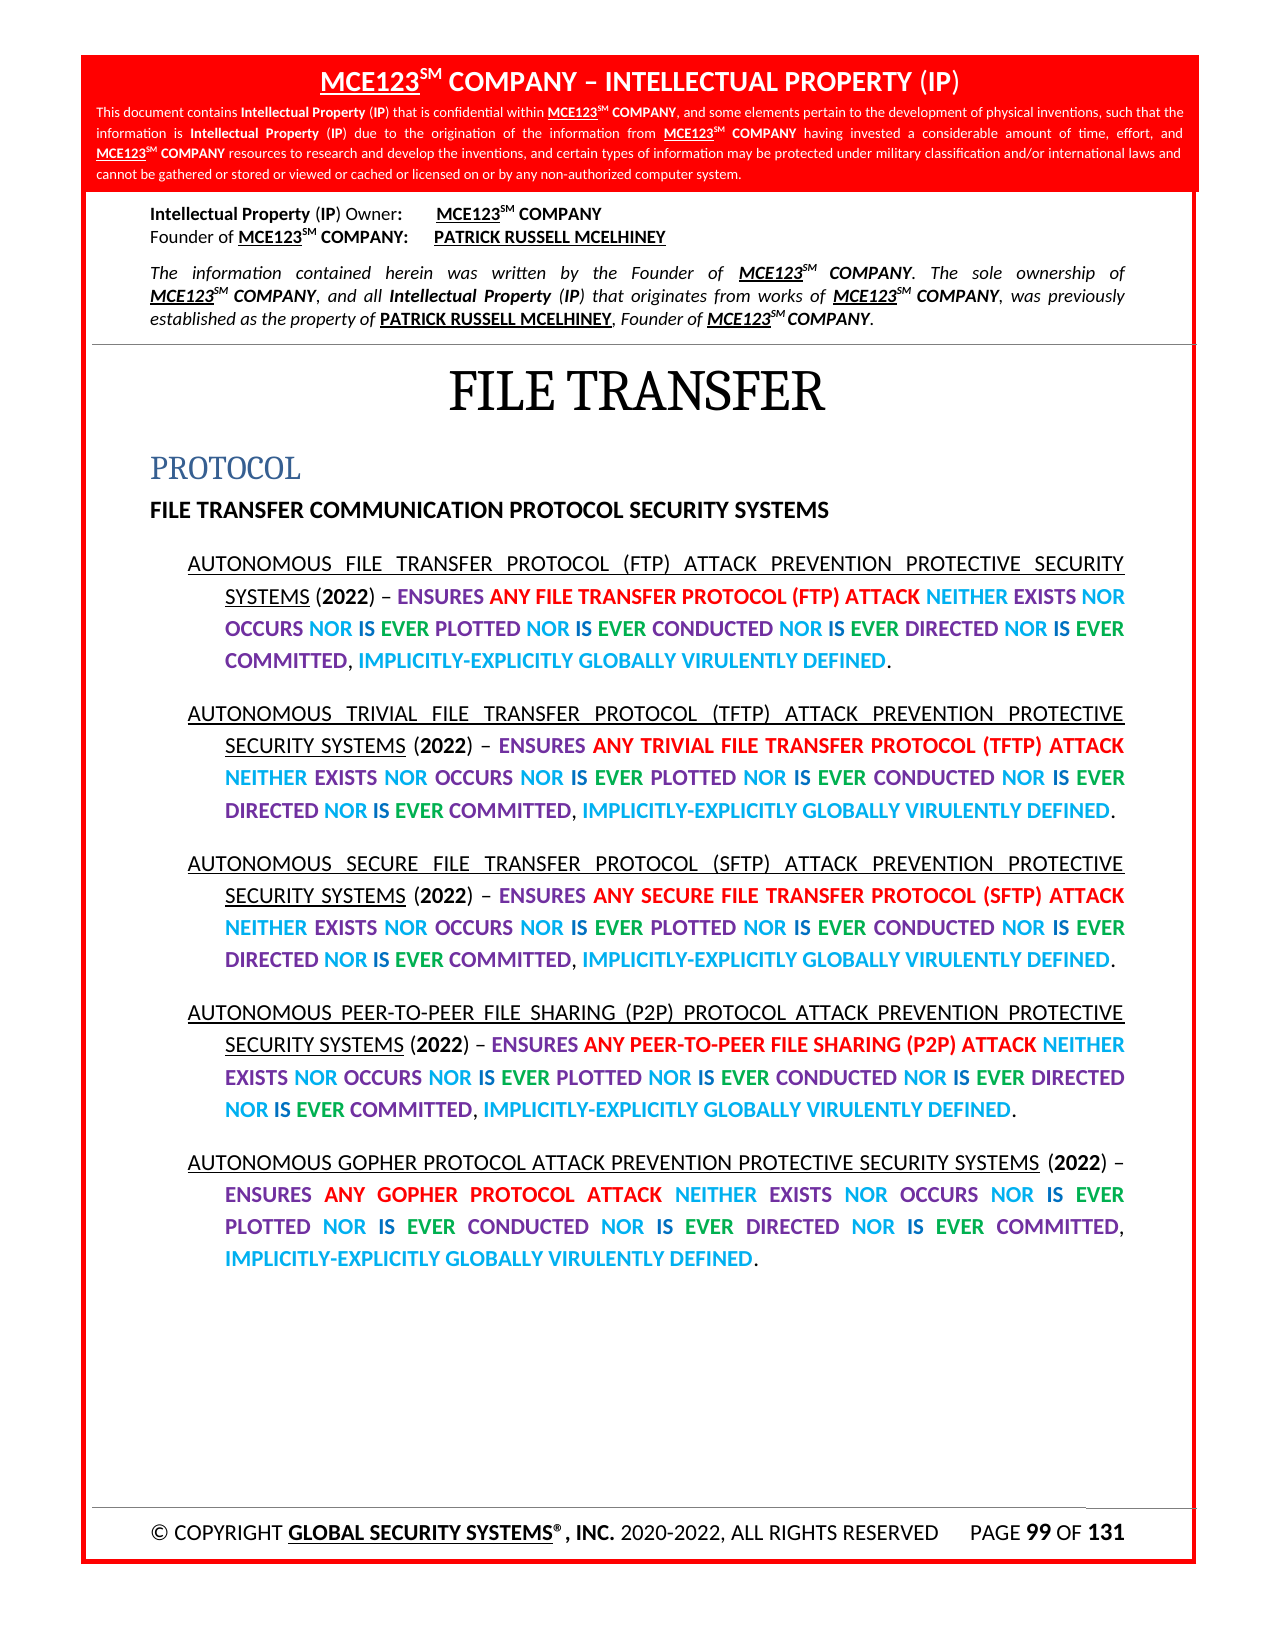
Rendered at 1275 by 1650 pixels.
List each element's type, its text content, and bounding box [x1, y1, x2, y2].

text AUTONOMOUS TRIVIAL FILE TRANSFER PROTOCOL (TFTP) ATTACK PREVENTION PROTECTIVE SECURITY SYSTEMS (2022) – ENSURES ANY TRIVIAL FILE TRANSFER PROTOCOL (TFTP) ATTACK NEITHER EXISTS NOR OCCURS NOR IS EVER PLOTTED NOR IS EVER CONDUCTED NOR IS EVER DIRECTED NOR IS EVER COMMITTED, IMPLICITLY-EXPLICITLY GLOBALLY VIRULENTLY DEFINED. [187, 699, 1125, 723]
text AUTONOMOUS SECURE FILE TRANSFER PROTOCOL (SFTP) ATTACK PREVENTION PROTECTIVE SECURITY SYSTEMS (2022) – ENSURES ANY SECURE FILE TRANSFER PROTOCOL (SFTP) ATTACK NEITHER EXISTS NOR OCCURS NOR IS EVER PLOTTED NOR IS EVER CONDUCTED NOR IS EVER DIRECTED NOR IS EVER COMMITTED, IMPLICITLY-EXPLICITLY GLOBALLY VIRULENTLY DEFINED. [187, 849, 1125, 873]
subtitle PROTOCOL [150, 450, 1125, 488]
text AUTONOMOUS PEER-TO-PEER FILE SHARING (P2P) PROTOCOL ATTACK PREVENTION PROTECTIVE SECURITY SYSTEMS (2022) – ENSURES ANY PEER-TO-PEER FILE SHARING (P2P) ATTACK NEITHER EXISTS NOR OCCURS NOR IS EVER PLOTTED NOR IS EVER CONDUCTED NOR IS EVER DIRECTED NOR IS EVER COMMITTED, IMPLICITLY-EXPLICITLY GLOBALLY VIRULENTLY DEFINED. [187, 1023, 1125, 1123]
title FILE TRANSFER [150, 358, 1125, 425]
text AUTONOMOUS GOPHER PROTOCOL ATTACK PREVENTION PROTECTIVE SECURITY SYSTEMS (2022) – ENSURES ANY GOPHER PROTOCOL ATTACK NEITHER EXISTS NOR OCCURS NOR IS EVER PLOTTED NOR IS EVER CONDUCTED NOR IS EVER DIRECTED NOR IS EVER COMMITTED, IMPLICITLY-EXPLICITLY GLOBALLY VIRULENTLY DEFINED. [187, 1148, 1125, 1272]
text AUTONOMOUS SECURE FILE TRANSFER PROTOCOL (SFTP) ATTACK PREVENTION PROTECTIVE SECURITY SYSTEMS (2022) – ENSURES ANY SECURE FILE TRANSFER PROTOCOL (SFTP) ATTACK NEITHER EXISTS NOR OCCURS NOR IS EVER PLOTTED NOR IS EVER CONDUCTED NOR IS EVER DIRECTED NOR IS EVER COMMITTED, IMPLICITLY-EXPLICITLY GLOBALLY VIRULENTLY DEFINED. [187, 874, 1125, 973]
text AUTONOMOUS FILE TRANSFER PROTOCOL (FTP) ATTACK PREVENTION PROTECTIVE SECURITY SYSTEMS (2022) – ENSURES ANY FILE TRANSFER PROTOCOL (FTP) ATTACK NEITHER EXISTS NOR OCCURS NOR IS EVER PLOTTED NOR IS EVER CONDUCTED NOR IS EVER DIRECTED NOR IS EVER COMMITTED, IMPLICITLY-EXPLICITLY GLOBALLY VIRULENTLY DEFINED. [187, 549, 1125, 574]
text AUTONOMOUS FILE TRANSFER PROTOCOL (FTP) ATTACK PREVENTION PROTECTIVE SECURITY SYSTEMS (2022) – ENSURES ANY FILE TRANSFER PROTOCOL (FTP) ATTACK NEITHER EXISTS NOR OCCURS NOR IS EVER PLOTTED NOR IS EVER CONDUCTED NOR IS EVER DIRECTED NOR IS EVER COMMITTED, IMPLICITLY-EXPLICITLY GLOBALLY VIRULENTLY DEFINED. [187, 575, 1125, 674]
text FILE TRANSFER COMMUNICATION PROTOCOL SECURITY SYSTEMS [150, 494, 1125, 524]
text AUTONOMOUS PEER-TO-PEER FILE SHARING (P2P) PROTOCOL ATTACK PREVENTION PROTECTIVE SECURITY SYSTEMS (2022) – ENSURES ANY PEER-TO-PEER FILE SHARING (P2P) ATTACK NEITHER EXISTS NOR OCCURS NOR IS EVER PLOTTED NOR IS EVER CONDUCTED NOR IS EVER DIRECTED NOR IS EVER COMMITTED, IMPLICITLY-EXPLICITLY GLOBALLY VIRULENTLY DEFINED. [187, 998, 1125, 1022]
text AUTONOMOUS TRIVIAL FILE TRANSFER PROTOCOL (TFTP) ATTACK PREVENTION PROTECTIVE SECURITY SYSTEMS (2022) – ENSURES ANY TRIVIAL FILE TRANSFER PROTOCOL (TFTP) ATTACK NEITHER EXISTS NOR OCCURS NOR IS EVER PLOTTED NOR IS EVER CONDUCTED NOR IS EVER DIRECTED NOR IS EVER COMMITTED, IMPLICITLY-EXPLICITLY GLOBALLY VIRULENTLY DEFINED. [187, 724, 1125, 824]
